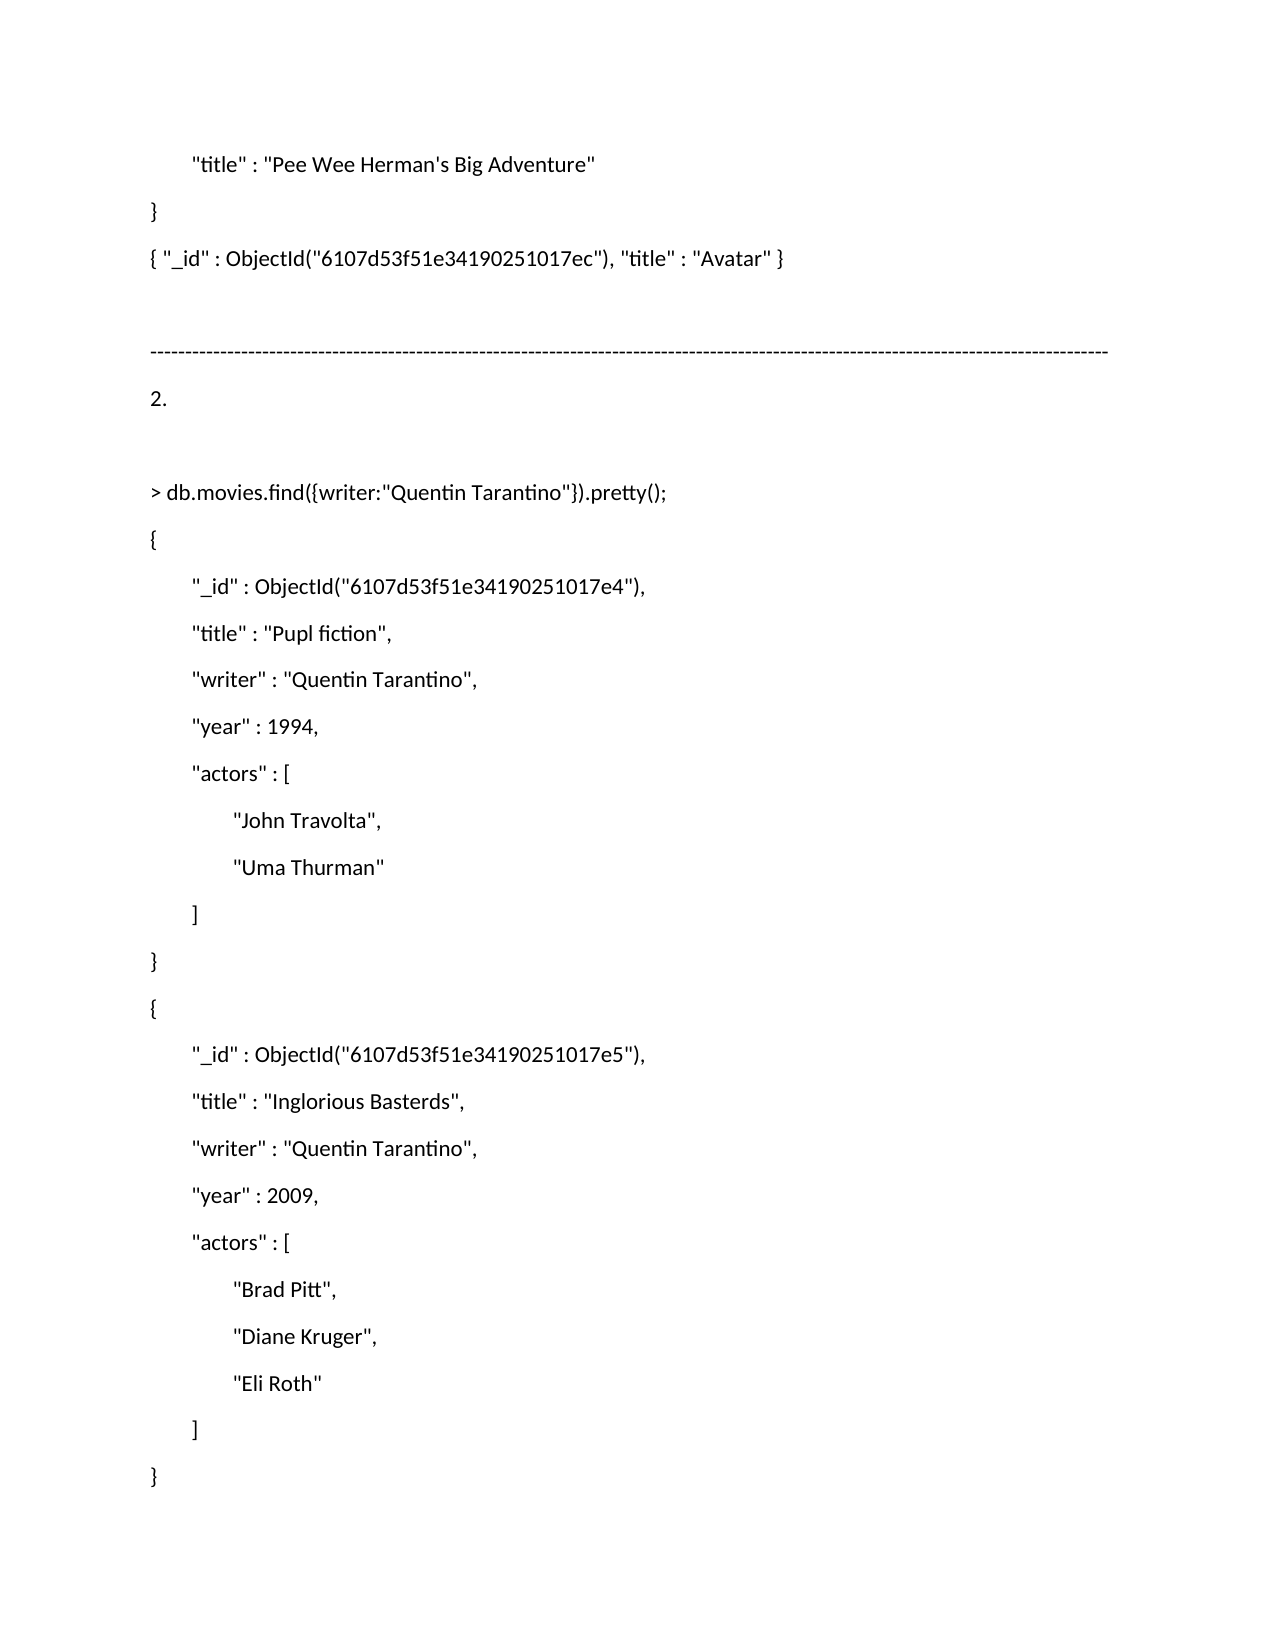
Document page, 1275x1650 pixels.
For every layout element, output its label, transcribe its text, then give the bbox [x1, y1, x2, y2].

text "title" : "Pee Wee Herman's Big Adventure" [150, 150, 1125, 178]
text "actors" : [ [150, 1228, 1125, 1256]
text "_id" : ObjectId("6107d53f51e34190251017e5"), [150, 1041, 1125, 1069]
text "Eli Roth" [150, 1369, 1125, 1397]
text "writer" : "Quentin Tarantino", [150, 1134, 1125, 1162]
text "title" : "Pupl fiction", [150, 619, 1125, 647]
text 2. [150, 384, 1125, 412]
text "John Travolta", [150, 806, 1125, 834]
text } [150, 1462, 1125, 1491]
text "Brad Pitt", [150, 1275, 1125, 1303]
text { "_id" : ObjectId("6107d53f51e34190251017ec"), "title" : "Avatar" } [150, 244, 1125, 272]
text "year" : 2009, [150, 1181, 1125, 1209]
text "_id" : ObjectId("6107d53f51e34190251017e4"), [150, 572, 1125, 600]
text "year" : 1994, [150, 712, 1125, 741]
text "title" : "Inglorious Basterds", [150, 1087, 1125, 1116]
text ] [150, 900, 1125, 928]
text ----------------------------------------------------------------------------------------------------------------------------------------- [150, 337, 1125, 366]
text { [150, 994, 1125, 1022]
text "writer" : "Quentin Tarantino", [150, 666, 1125, 694]
text > db.movies.find({writer:"Quentin Tarantino"}).pretty(); [150, 478, 1125, 506]
text } [150, 197, 1125, 225]
text } [150, 947, 1125, 975]
text ] [150, 1416, 1125, 1444]
text "Diane Kruger", [150, 1322, 1125, 1350]
text { [150, 525, 1125, 553]
text "actors" : [ [150, 759, 1125, 787]
text "Uma Thurman" [150, 853, 1125, 881]
